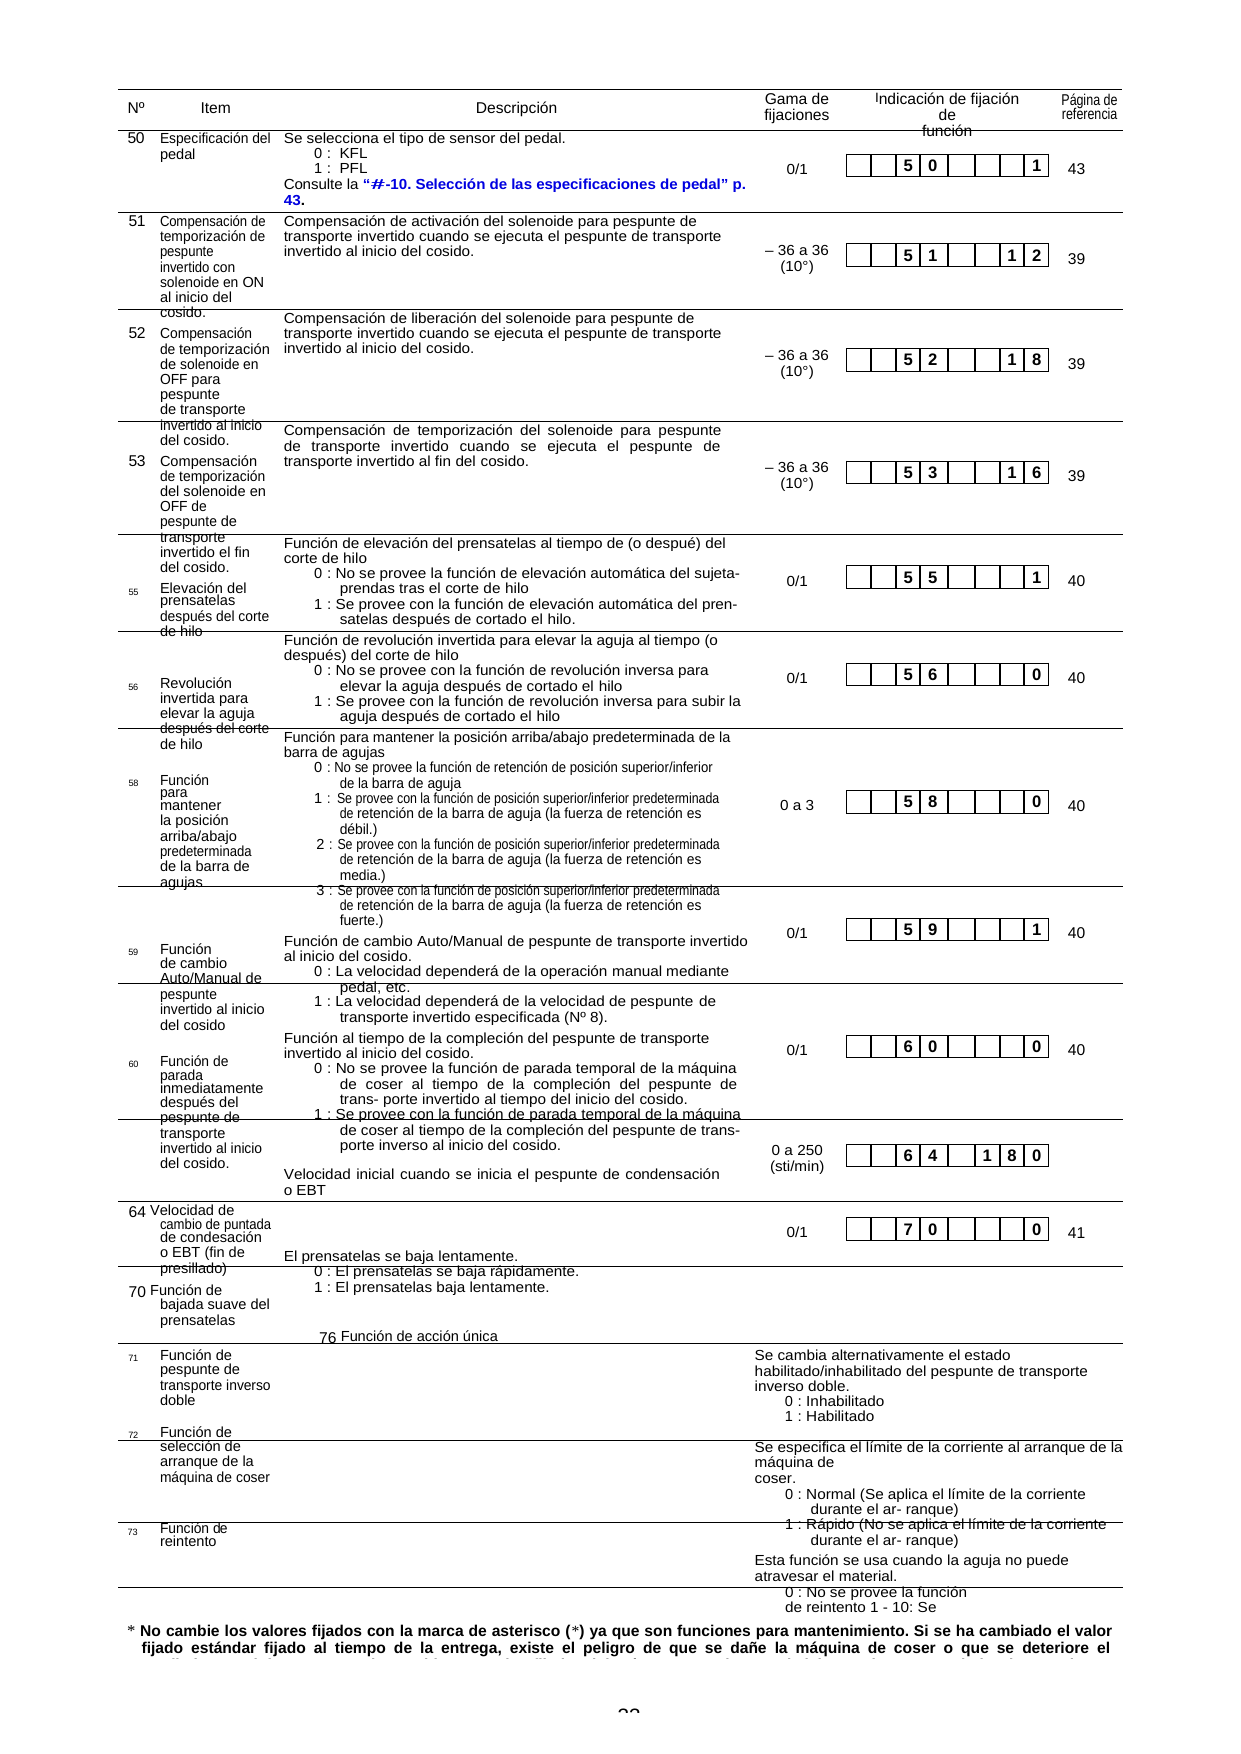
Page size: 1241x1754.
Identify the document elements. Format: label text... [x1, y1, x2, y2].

text función [864, 124, 1030, 140]
text Función de revolución invertida para elevar la aguja al tiempo (o después) del corte de hilo [283, 633, 750, 663]
list Revolución [128, 675, 272, 692]
text Gama de [764, 91, 829, 107]
list : Se provee con la función de posición superior/inferior predeterminada de retención de la barra de aguja (la fuerza de retención es débil.) [314, 791, 732, 837]
list : Se provee con la función de elevación automática del pren- satelas después de cortado el hilo. [314, 597, 739, 627]
text 0/1 [786, 1041, 829, 1058]
text 43 [1034, 160, 1118, 178]
text Consulte la “#-10. Selección de las especificaciones de pedal” p. [283, 177, 750, 193]
list Función [128, 940, 272, 958]
text 0/1 [786, 924, 829, 941]
text 40 [1034, 924, 1118, 942]
list Compensación de temporización del solenoide en OFF de pespunte de transporte invertido el fin del cosido. [128, 453, 266, 575]
text 40 [1034, 572, 1048, 588]
text Auto/Manual de pespunte invertido al inicio del cosido [160, 972, 273, 1033]
text o EBT (fin de [160, 1246, 272, 1261]
text de cambio [160, 958, 272, 971]
text 0 a 250 [764, 1143, 829, 1158]
text Esta función se usa cuando la aguja no puede atravesar el material. [754, 1552, 1136, 1584]
text 41 [1034, 1223, 1048, 1240]
text selección de [160, 1441, 271, 1454]
text Función al tiempo de la compleción del pespunte de transporte invertido al inicio del cosido. [283, 1031, 750, 1062]
list : No se provee la función de retención de posición superior/inferior de la barra de aguja [314, 761, 720, 791]
list : No se provee la función de parada temporal de la máquina de coser al tiempo de la compleción del pespunte de trans- porte invertido al tiempo del inicio del cosido. [314, 1062, 738, 1108]
list Función de parada inmediatamente después del [128, 1055, 272, 1110]
text Indicación de fijación de [864, 91, 1030, 124]
list Especificación del [127, 130, 272, 147]
text 40 [1034, 796, 1048, 813]
text 0/1 [786, 161, 829, 178]
text Se especifica el límite de la corriente al arranque de la máquina de [754, 1439, 1136, 1471]
list : Se provee con la función de posición superior/inferior predeterminada de retención de la barra de aguja (la fuerza de retención es fuerte.) [316, 883, 732, 929]
list : No se provee la función de elevación automática del sujeta- prendas tras el corte de hilo [314, 566, 742, 597]
text 40 [1049, 796, 1118, 814]
text 43. [283, 193, 750, 208]
text 39 [1049, 354, 1118, 372]
text 0/1 [786, 572, 829, 589]
text Se selecciona el tipo de sensor del pedal. [283, 131, 750, 147]
text Compensación de temporización del solenoide para pespunte de transporte invertido cuando se ejecuta el pespunte de transporte invertido al fin del cosido. [283, 423, 721, 469]
list Función para mantener [128, 775, 240, 813]
list Función de [128, 1346, 271, 1364]
list : No se provee con la función de revolución inversa para elevar la aguja después de cortado el hilo [314, 663, 711, 694]
text Velocidad inicial cuando se inicia el pespunte de condensación o EBT [283, 1168, 720, 1198]
list : Se provee con la función de parada temporal de la máquina de coser al tiempo de la compleción del pespunte de trans- porte inverso al inicio del cosido. [314, 1108, 743, 1153]
text prensatelas [160, 1312, 272, 1328]
text Función de elevación del prensatelas al tiempo de (o despué) del corte de hilo [283, 536, 750, 566]
text transporte inverso doble [160, 1378, 272, 1408]
text fijaciones [764, 107, 829, 124]
list Compensación de temporización de solenoide en OFF para pespunte [128, 326, 270, 402]
text 76 Función de acción única [319, 1329, 742, 1344]
list : Normal (Se aplica el límite de la corriente durante el ar- ranque) [785, 1487, 1107, 1517]
text coser. [754, 1471, 1136, 1486]
list Compensación de temporización de pespunte invertido con solenoide en ON al inicio del cosido. [128, 213, 265, 320]
text 39 [1034, 354, 1048, 371]
text pedal [160, 147, 272, 163]
text Descripción [474, 99, 559, 117]
list Elevación del prensatelas [128, 583, 268, 609]
text de transporte invertido al inicio del cosido. [160, 402, 272, 448]
text invertida para [160, 692, 272, 706]
text 40 [1049, 572, 1118, 589]
text la posición arriba/abajo predeterminada de la barra de agujas [160, 814, 266, 890]
text 0 : El prensatelas se baja rápidamente. 1 : El prensatelas baja lentamente. [314, 1264, 586, 1295]
text 70 Función de [128, 1281, 272, 1299]
list : Inhabilitado [784, 1394, 1136, 1409]
list Función de reintento [127, 1523, 227, 1549]
text arranque de la máquina de coser [160, 1455, 272, 1485]
text 39 [1034, 249, 1118, 268]
list : Se provee con la función de posición superior/inferior predeterminada de retención de la barra de aguja (la fuerza de retención es media.) [316, 837, 735, 883]
text después del corte de hilo [160, 609, 271, 640]
text 39 [1034, 467, 1118, 485]
text bajada suave del [160, 1299, 272, 1312]
text (10°) [764, 476, 829, 492]
text (10°) [764, 259, 829, 275]
list : Se provee con la función de revolución inversa para subir la aguja después de cortado el hilo [314, 694, 743, 724]
text Función para mantener la posición arriba/abajo predeterminada de la barra de agujas [283, 730, 750, 761]
text (sti/min) [765, 1158, 829, 1174]
text 0/1 [786, 1223, 829, 1240]
text 0/1 [786, 669, 829, 686]
list : KFL [314, 147, 750, 162]
list : La velocidad dependerá de la velocidad de pespunte de [314, 995, 750, 1010]
text – 36 a 36 [764, 243, 829, 259]
list : La velocidad dependerá de la operación manual mediante pedal, etc. [314, 965, 731, 995]
text pespunte de [160, 1364, 271, 1377]
text Compensación de activación del solenoide para pespunte de transporte invertido cuando se ejecuta el pespunte de transporte invertido al inicio del cosido. [283, 214, 750, 260]
list : Habilitado [784, 1409, 1136, 1425]
text 40 [1034, 669, 1118, 687]
text 0 a 3 [780, 797, 829, 814]
text 64 Velocidad de cambio de puntada de condesación [128, 1202, 273, 1246]
text 40 [1034, 1041, 1118, 1059]
text Función de cambio Auto/Manual de pespunte de transporte invertido al inicio del cosido. [283, 934, 750, 965]
text transporte invertido especificada (Nº 8). [339, 1010, 750, 1026]
text Compensación de liberación del solenoide para pespunte de transporte invertido cuando se ejecuta el pespunte de transporte invertido al inicio del cosido. [283, 311, 750, 357]
list : PFL [314, 162, 750, 177]
text elevar la aguja después del corte de hilo [160, 706, 271, 752]
list : Rápido (No se aplica el límite de la corriente durante el ar- ranque) [785, 1517, 1127, 1548]
text presillado) [160, 1261, 272, 1277]
text Página de referencia [1061, 94, 1118, 123]
text 0 : No se provee la función de reintento 1 - 10: Se provee la función de reintento [785, 1585, 983, 1615]
text 41 [1049, 1223, 1118, 1241]
text – 36 a 36 [764, 348, 829, 363]
text pespunte de transporte invertido al inicio del cosido. [160, 1111, 272, 1172]
list Función de [128, 1423, 271, 1441]
text – 36 a 36 [764, 460, 829, 476]
text Nº Item [127, 99, 272, 117]
text (10°) [764, 363, 829, 379]
text El prensatelas se baja lentamente. [283, 1248, 750, 1264]
text Se cambia alternativamente el estado habilitado/inhabilitado del pespunte de transporte inverso doble. [754, 1348, 1136, 1394]
